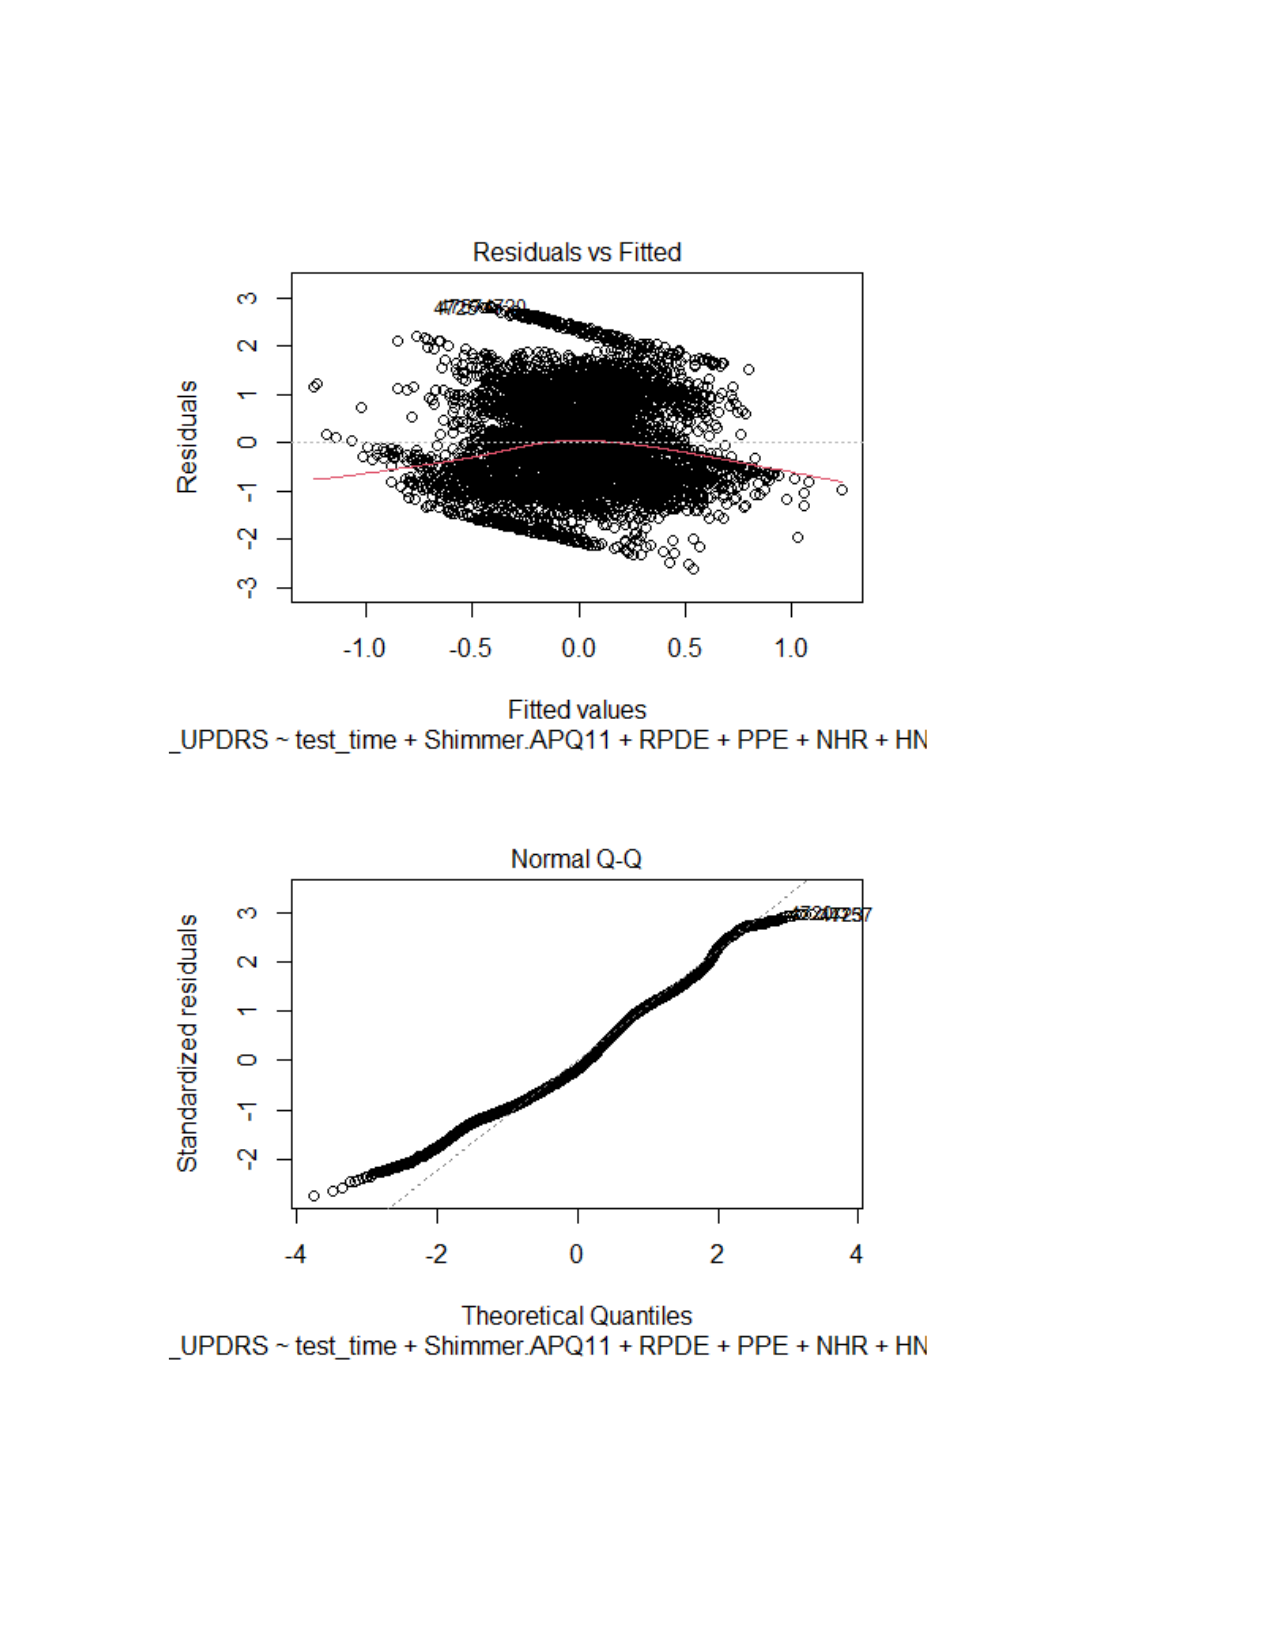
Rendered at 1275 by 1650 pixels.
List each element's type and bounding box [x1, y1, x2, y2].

picture [168, 150, 927, 1363]
